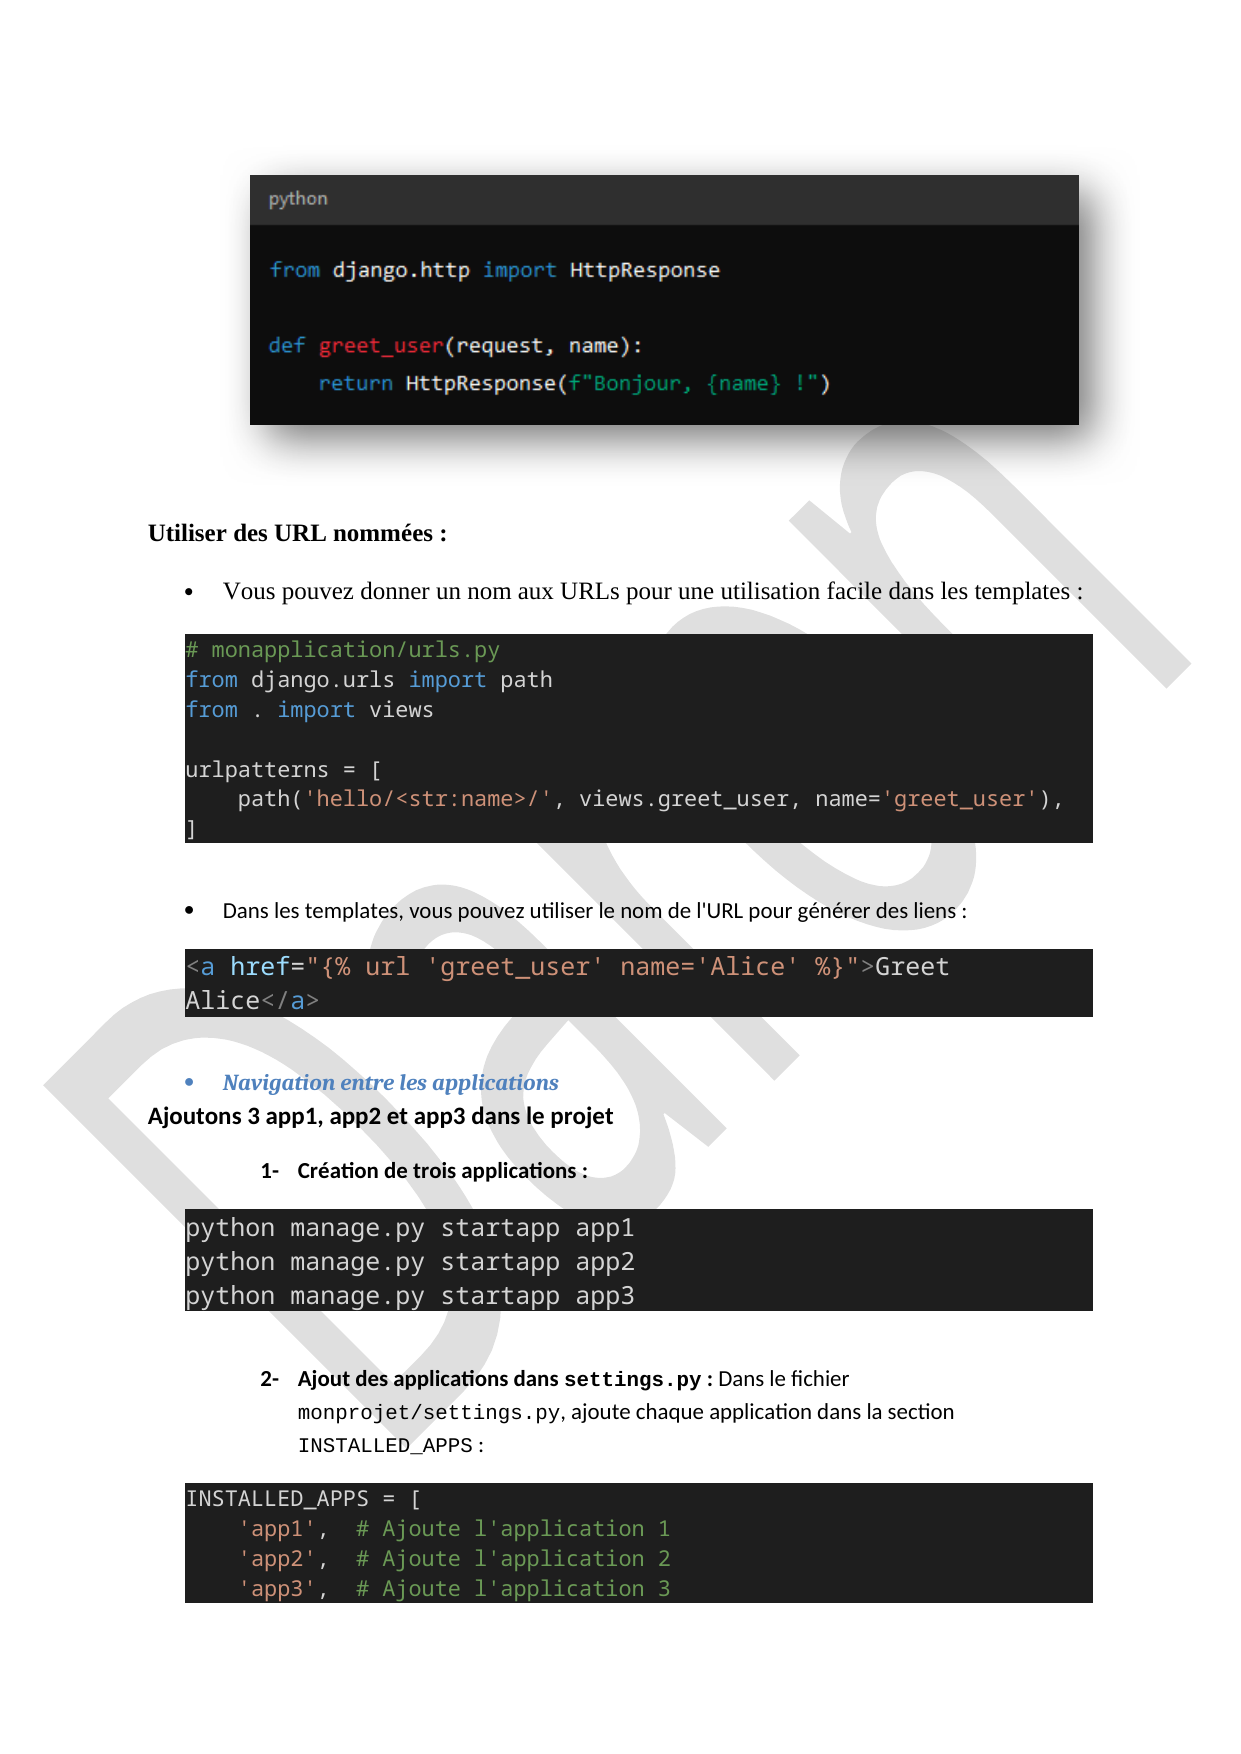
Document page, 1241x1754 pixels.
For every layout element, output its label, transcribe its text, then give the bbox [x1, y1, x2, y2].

list Création de trois applications : [260, 1156, 1093, 1184]
text urlpatterns = [ [185, 753, 1093, 783]
text Utiliser des URL nommées : [148, 518, 1093, 547]
picture [250, 175, 1079, 425]
text INSTALLED_APPS = [ [185, 1483, 1093, 1513]
text from . import views [185, 694, 1093, 724]
text python manage.py startapp app1 [185, 1209, 1093, 1243]
text <a href="{% url 'greet_user' name='Alice' %}">Greet Alice</a> [185, 949, 1093, 1017]
text path('hello/<str:name>/', views.greet_user, name='greet_user'), [185, 783, 1093, 813]
list Vous pouvez donner un nom aux URLs pour une utilisation facile dans les templates : [185, 576, 1093, 605]
text # monapplication/urls.py [185, 634, 1093, 664]
subtitle Navigation entre les applications [185, 1070, 1093, 1096]
text python manage.py startapp app2 [185, 1243, 1093, 1277]
text Ajoutons 3 app1, app2 et app3 dans le projet [148, 1100, 1093, 1131]
text ] [185, 813, 1093, 843]
text from django.urls import path [185, 664, 1093, 694]
text 'app3', # Ajoute l'application 3 [185, 1573, 1093, 1603]
list Ajout des applications dans settings.py : Dans le fichier monprojet/settings.py, ajoute chaque application dans la section INSTALLED_APPS : [260, 1364, 1093, 1458]
text 'app1', # Ajoute l'application 1 [185, 1513, 1093, 1543]
text 'app2', # Ajoute l'application 2 [185, 1543, 1093, 1573]
text python manage.py startapp app3 [185, 1277, 1093, 1311]
list Dans les templates, vous pouvez utiliser le nom de l'URL pour générer des liens : [185, 896, 1093, 924]
